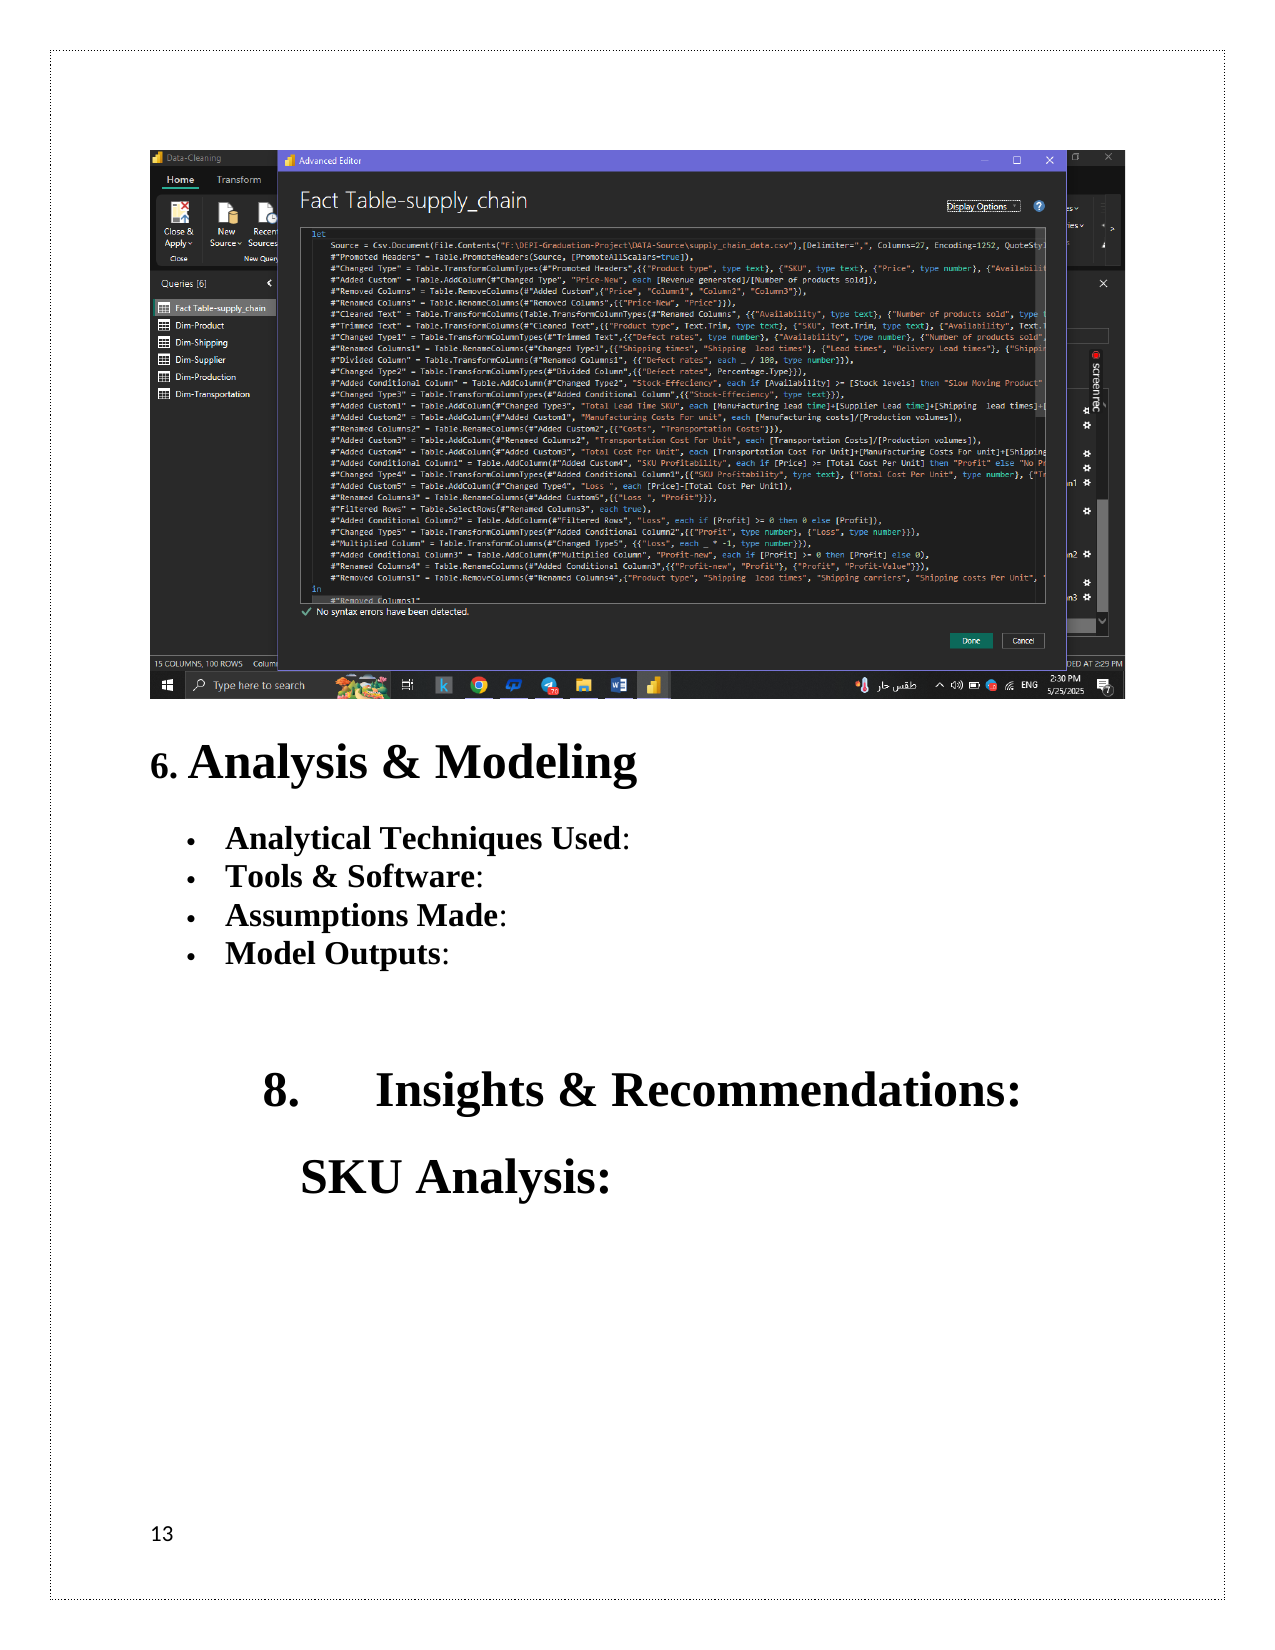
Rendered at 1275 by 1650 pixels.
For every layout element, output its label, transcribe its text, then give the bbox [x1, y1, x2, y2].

subtitle SKU Analysis: [300, 1147, 1125, 1204]
list Tools & Software: [187, 856, 1125, 895]
list Analytical Techniques Used: [187, 818, 1125, 856]
picture [150, 150, 1125, 699]
list Model Outputs: [187, 933, 1125, 971]
subtitle Insights & Recommendations: [262, 1060, 1125, 1117]
subtitle 6. Analysis & Modeling [150, 731, 1125, 789]
list Assumptions Made: [187, 895, 1125, 933]
